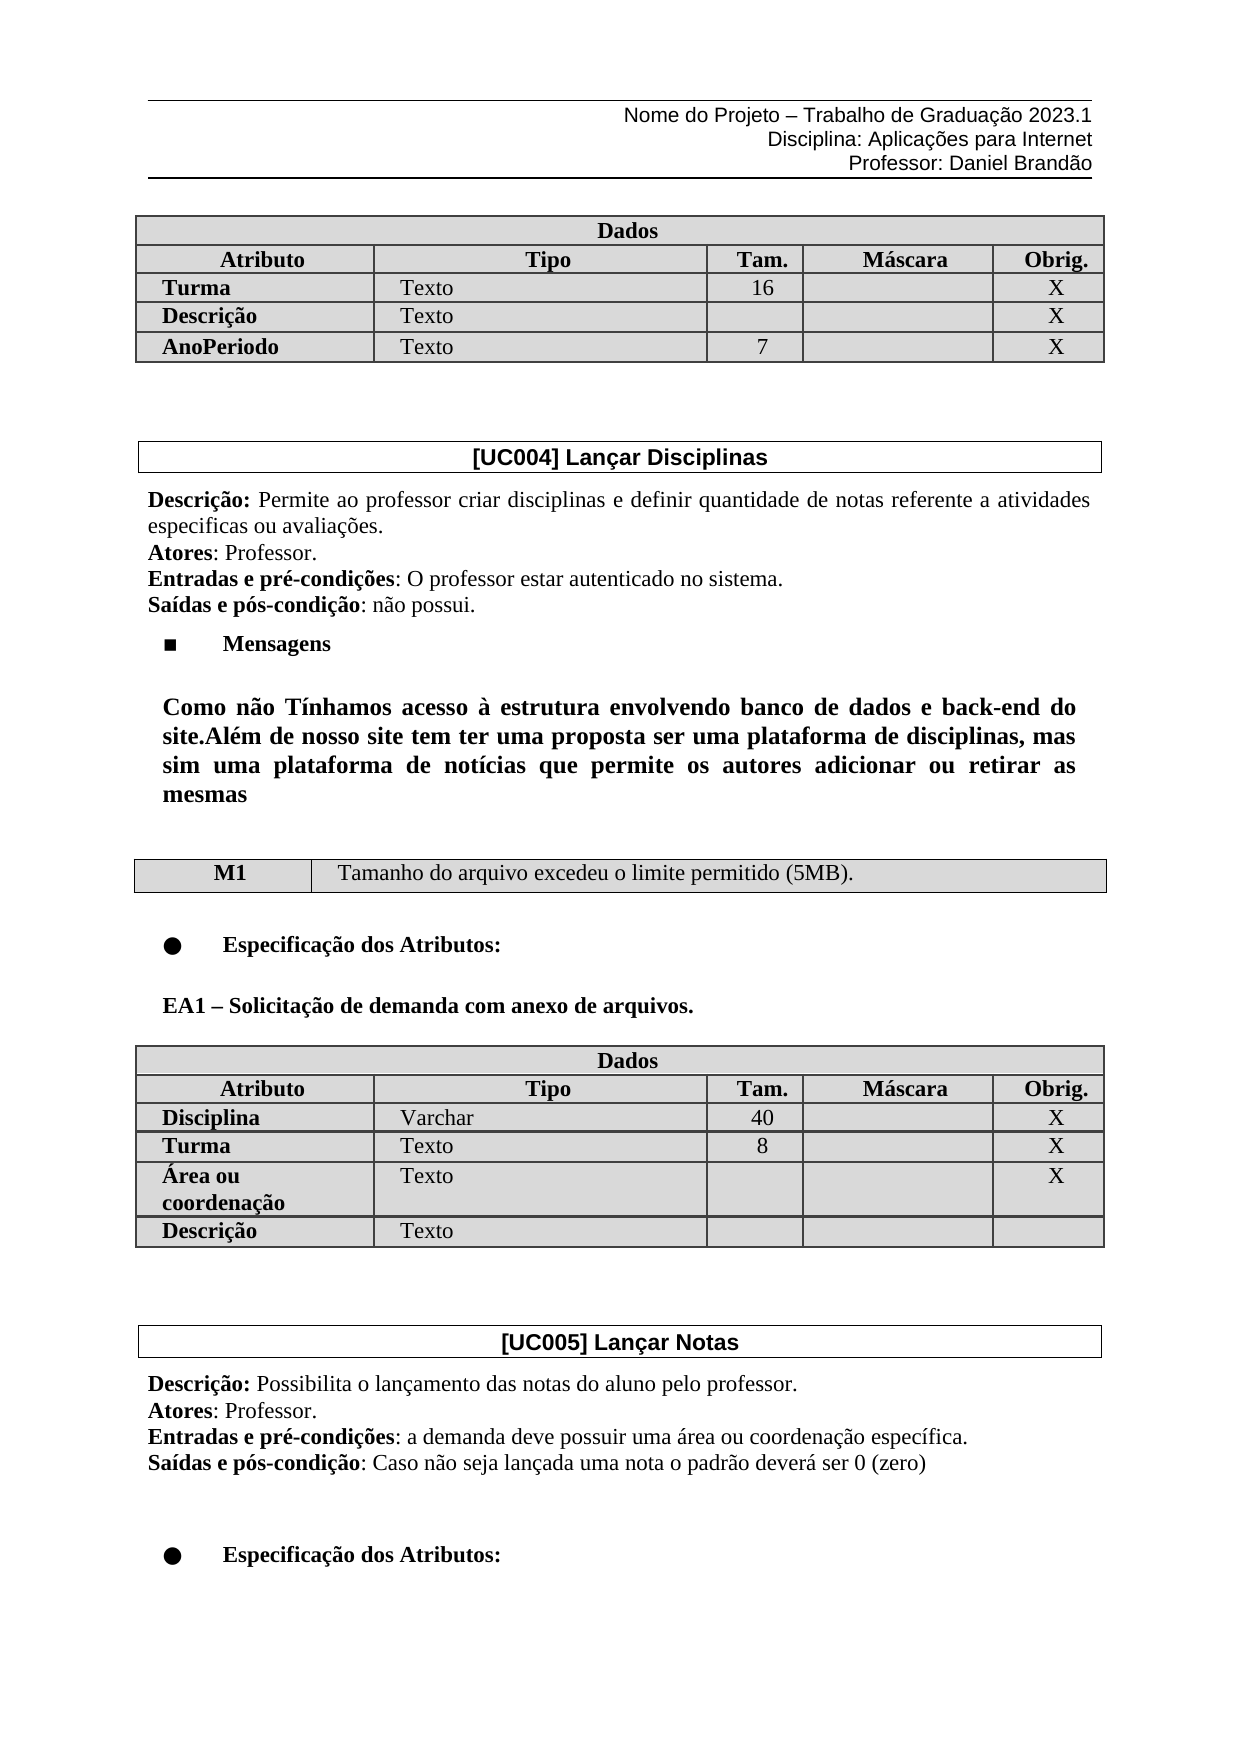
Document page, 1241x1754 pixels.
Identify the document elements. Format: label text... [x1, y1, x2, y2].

text Atores: Professor. [148, 1397, 1092, 1423]
table_header Dados [137, 1047, 1103, 1073]
text Saídas e pós-condição: não possui. [148, 591, 1092, 618]
table_cell [804, 333, 992, 361]
table_cell Disciplina [137, 1104, 373, 1130]
table_cell Obrig. [994, 246, 1103, 272]
table_cell Turma [137, 274, 373, 301]
table_cell Tam. [708, 246, 802, 272]
table_cell Área ou coordenação [137, 1163, 373, 1215]
table_header Tamanho do arquivo excedeu o limite permitido (5MB). [312, 860, 1106, 892]
table_cell Tam. [708, 1076, 802, 1102]
table_cell Obrig. [994, 1076, 1103, 1102]
table_cell [804, 1104, 992, 1130]
table_cell Tipo [375, 246, 706, 272]
table_cell [994, 1218, 1103, 1246]
text [UC005] Lançar Notas [139, 1326, 1101, 1357]
table_cell X [994, 1133, 1103, 1161]
text [UC004] Lançar Disciplinas [139, 442, 1101, 472]
table_cell Máscara [804, 246, 992, 272]
text Descrição: Possibilita o lançamento das notas do aluno pelo professor. [148, 1370, 1092, 1397]
table_cell Varchar [375, 1104, 706, 1130]
list Especificação dos Atributos: [162, 1528, 1078, 1576]
table_cell [708, 1218, 802, 1246]
table_cell X [994, 274, 1103, 301]
table_cell [708, 1163, 802, 1215]
text Entradas e pré-condições: a demanda deve possuir uma área ou coordenação específica. [148, 1423, 1092, 1449]
table_cell 7 [708, 333, 802, 361]
table_cell Texto [375, 333, 706, 361]
table_cell Tipo [375, 1076, 706, 1102]
table_cell Texto [375, 1133, 706, 1161]
table_cell [708, 303, 802, 331]
table_cell X [994, 303, 1103, 331]
table_cell Atributo [137, 1076, 373, 1102]
table_cell [804, 274, 992, 301]
table_header Dados [137, 217, 1103, 244]
table_cell Texto [375, 303, 706, 331]
table_cell Descrição [137, 1218, 373, 1246]
table_cell Descrição [137, 303, 373, 331]
table_cell Texto [375, 274, 706, 301]
table_cell 8 [708, 1133, 802, 1161]
table_cell X [994, 1163, 1103, 1215]
table_cell Máscara [804, 1076, 992, 1102]
table_cell Texto [375, 1163, 706, 1215]
table_cell 16 [708, 274, 802, 301]
table_cell [804, 1133, 992, 1161]
table_cell Atributo [137, 246, 373, 272]
text EA1 – Solicitação de demanda com anexo de arquivos. [162, 992, 1078, 1019]
text Atores: Professor. [148, 538, 1092, 565]
table_cell 40 [708, 1104, 802, 1130]
list Especificação dos Atributos: [162, 919, 1078, 966]
table_cell [804, 1163, 992, 1215]
table_cell [804, 303, 992, 331]
text Descrição: Permite ao professor criar disciplinas e definir quantidade de notas referente a atividades especificas ou avaliações. [148, 486, 1092, 538]
text Saídas e pós-condição: Caso não seja lançada uma nota o padrão deverá ser 0 (zero) [148, 1449, 1092, 1476]
table_cell [804, 1218, 992, 1246]
table_cell X [994, 333, 1103, 361]
text Entradas e pré-condições: O professor estar autenticado no sistema. [148, 565, 1092, 591]
table_cell Turma [137, 1133, 373, 1161]
text Como não Tínhamos acesso à estrutura envolvendo banco de dados e back-end do site.Além de nosso site tem ter uma proposta ser uma plataforma de disciplinas, mas sim uma plataforma de notícias que permite os autores adicionar ou retirar as mesmas [162, 692, 1078, 807]
list Mensagens [162, 618, 1092, 664]
table_cell AnoPeriodo [137, 333, 373, 361]
table_cell X [994, 1104, 1103, 1130]
table_header M1 [135, 860, 311, 892]
table_cell Texto [375, 1218, 706, 1246]
